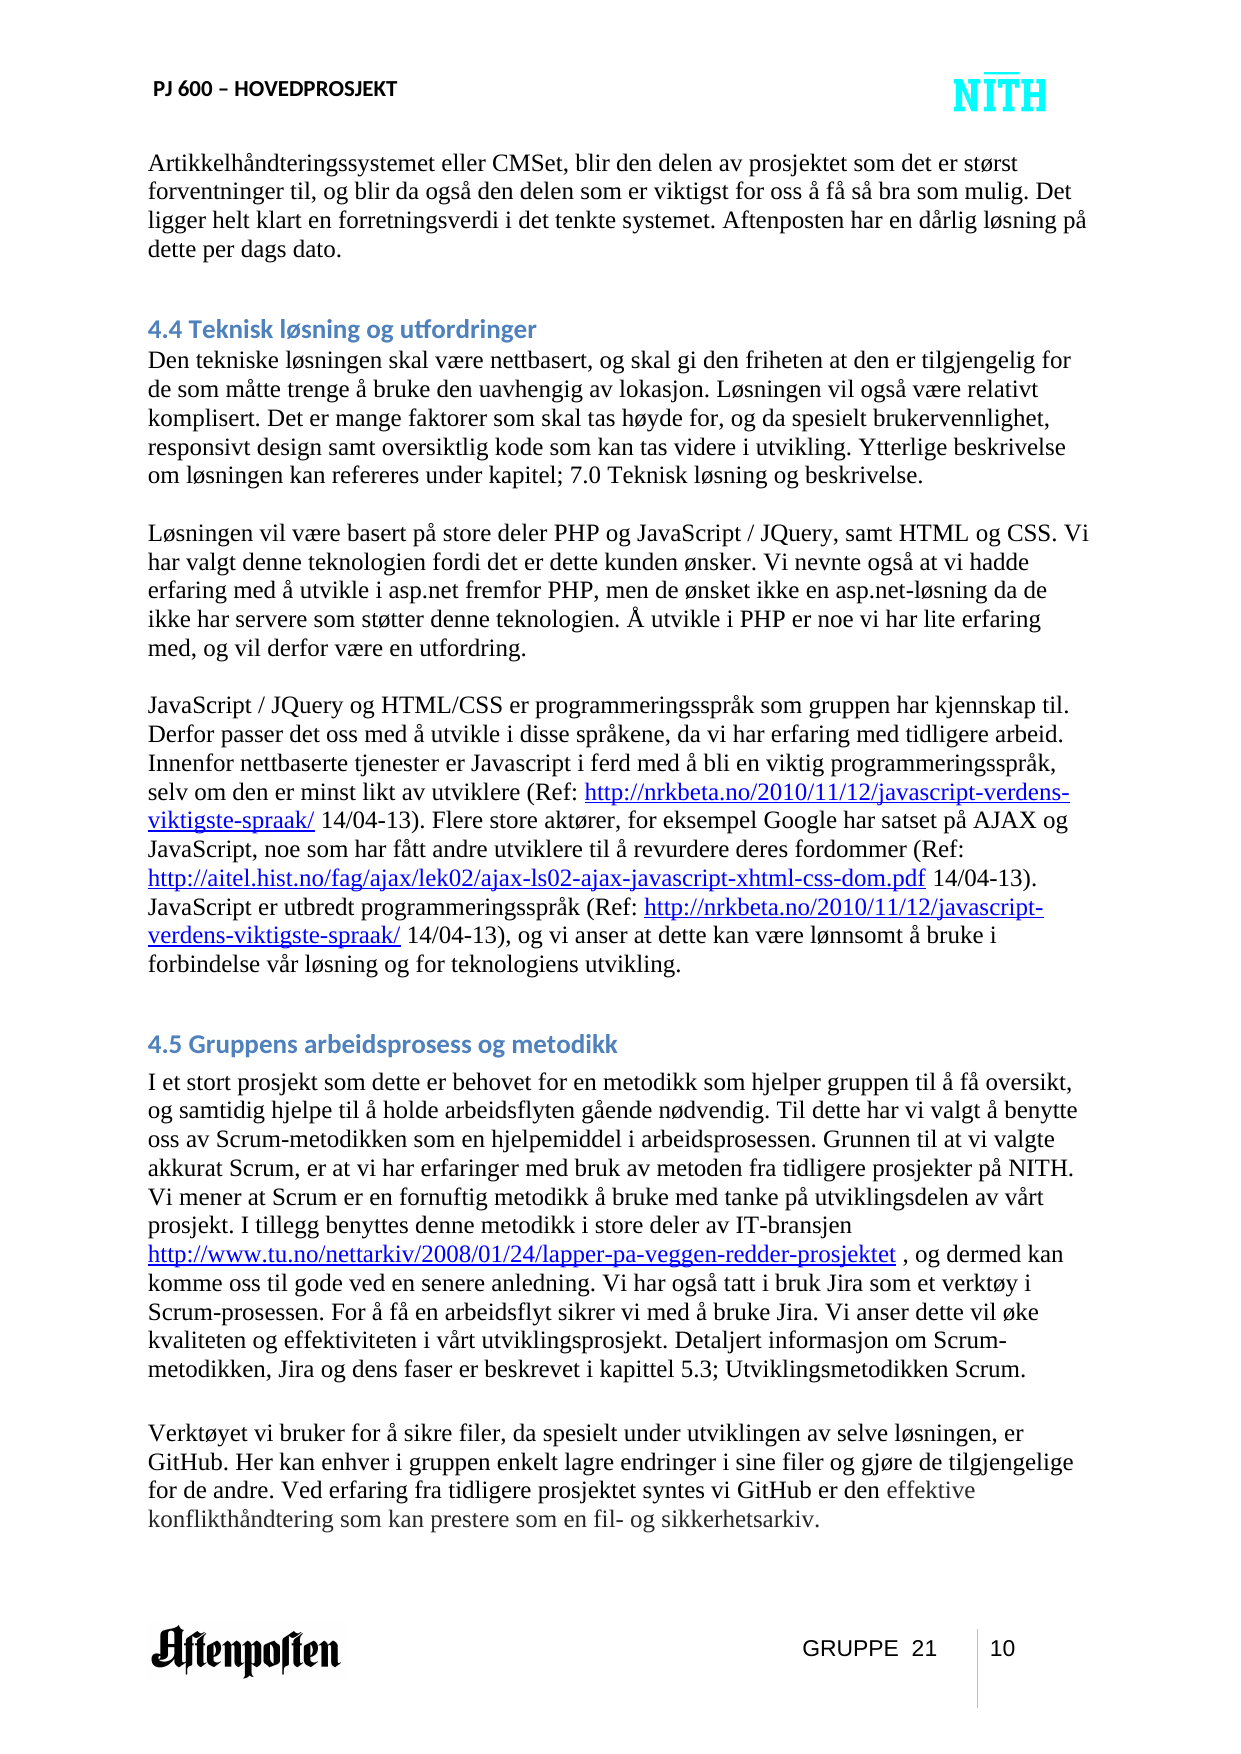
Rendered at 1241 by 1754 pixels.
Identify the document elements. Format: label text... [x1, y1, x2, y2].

text I et stort prosjekt som dette er behovet for en metodikk som hjelper gruppen til å få oversikt, og samtidig hjelpe til å holde arbeidsflyten gående nødvendig. Til dette har vi valgt å benytte oss av Scrum-metodikken som en hjelpemiddel i arbeidsprosessen. Grunnen til at vi valgte akkurat Scrum, er at vi har erfaringer med bruk av metoden fra tidligere prosjekter på NITH. Vi mener at Scrum er en fornuftig metodikk å bruke med tanke på utviklingsdelen av vårt prosjekt. I tillegg benyttes denne metodikk i store deler av IT-bransjen http://www.tu.no/nettarkiv/2008/01/24/lapper-pa-veggen-redder-prosjektet , og dermed kan komme oss til gode ved en senere anledning. Vi har også tatt i bruk Jira som et verktøy i Scrum-prosessen. For å få en arbeidsflyt sikrer vi med å bruke Jira. Vi anser dette vil øke kvaliteten og effektiviteten i vårt utviklingsprosjekt. Detaljert informasjon om Scrum-metodikken, Jira og dens faser er beskrevet i kapittel 5.3; Utviklingsmetodikken Scrum. [148, 1067, 1092, 1383]
picture [953, 72, 1046, 115]
picture [147, 1622, 346, 1681]
subtitle 4.4 Teknisk løsning og utfordringer [148, 312, 1092, 345]
text JavaScript / JQuery og HTML/CSS er programmeringsspråk som gruppen har kjennskap til. Derfor passer det oss med å utvikle i disse språkene, da vi har erfaring med tidligere arbeid. Innenfor nettbaserte tjenester er Javascript i ferd med å bli en viktig programmeringsspråk, selv om den er minst likt av utviklere (Ref: http://nrkbeta.no/2010/11/12/javascript-verdens-viktigste-spraak/ 14/04-13). Flere store aktører, for eksempel Google har satset på AJAX og JavaScript, noe som har fått andre utviklere til å revurdere deres fordommer (Ref: http://aitel.hist.no/fag/ajax/lek02/ajax-ls02-ajax-javascript-xhtml-css-dom.pdf 14/04-13). JavaScript er utbredt programmeringsspråk (Ref: http://nrkbeta.no/2010/11/12/javascript-verdens-viktigste-spraak/ 14/04-13), og vi anser at dette kan være lønnsomt å bruke i forbindelse vår løsning og for teknologiens utvikling. [148, 690, 1092, 978]
text Den tekniske løsningen skal være nettbasert, og skal gi den friheten at den er tilgjengelig for de som måtte trenge å bruke den uavhengig av lokasjon. Løsningen vil også være relativt komplisert. Det er mange faktorer som skal tas høyde for, og da spesielt brukervennlighet, responsivt design samt oversiktlig kode som kan tas videre i utvikling. Ytterlige beskrivelse om løsningen kan refereres under kapitel; 7.0 Teknisk løsning og beskrivelse. [148, 345, 1092, 489]
subtitle 4.5 Gruppens arbeidsprosess og metodikk [148, 1027, 1092, 1060]
text Løsningen vil være basert på store deler PHP og JavaScript / JQuery, samt HTML og CSS. Vi har valgt denne teknologien fordi det er dette kunden ønsker. Vi nevnte også at vi hadde erfaring med å utvikle i asp.net fremfor PHP, men de ønsket ikke en asp.net-løsning da de ikke har servere som støtter denne teknologien. Å utvikle i PHP er noe vi har lite erfaring med, og vil derfor være en utfordring. [148, 518, 1092, 662]
